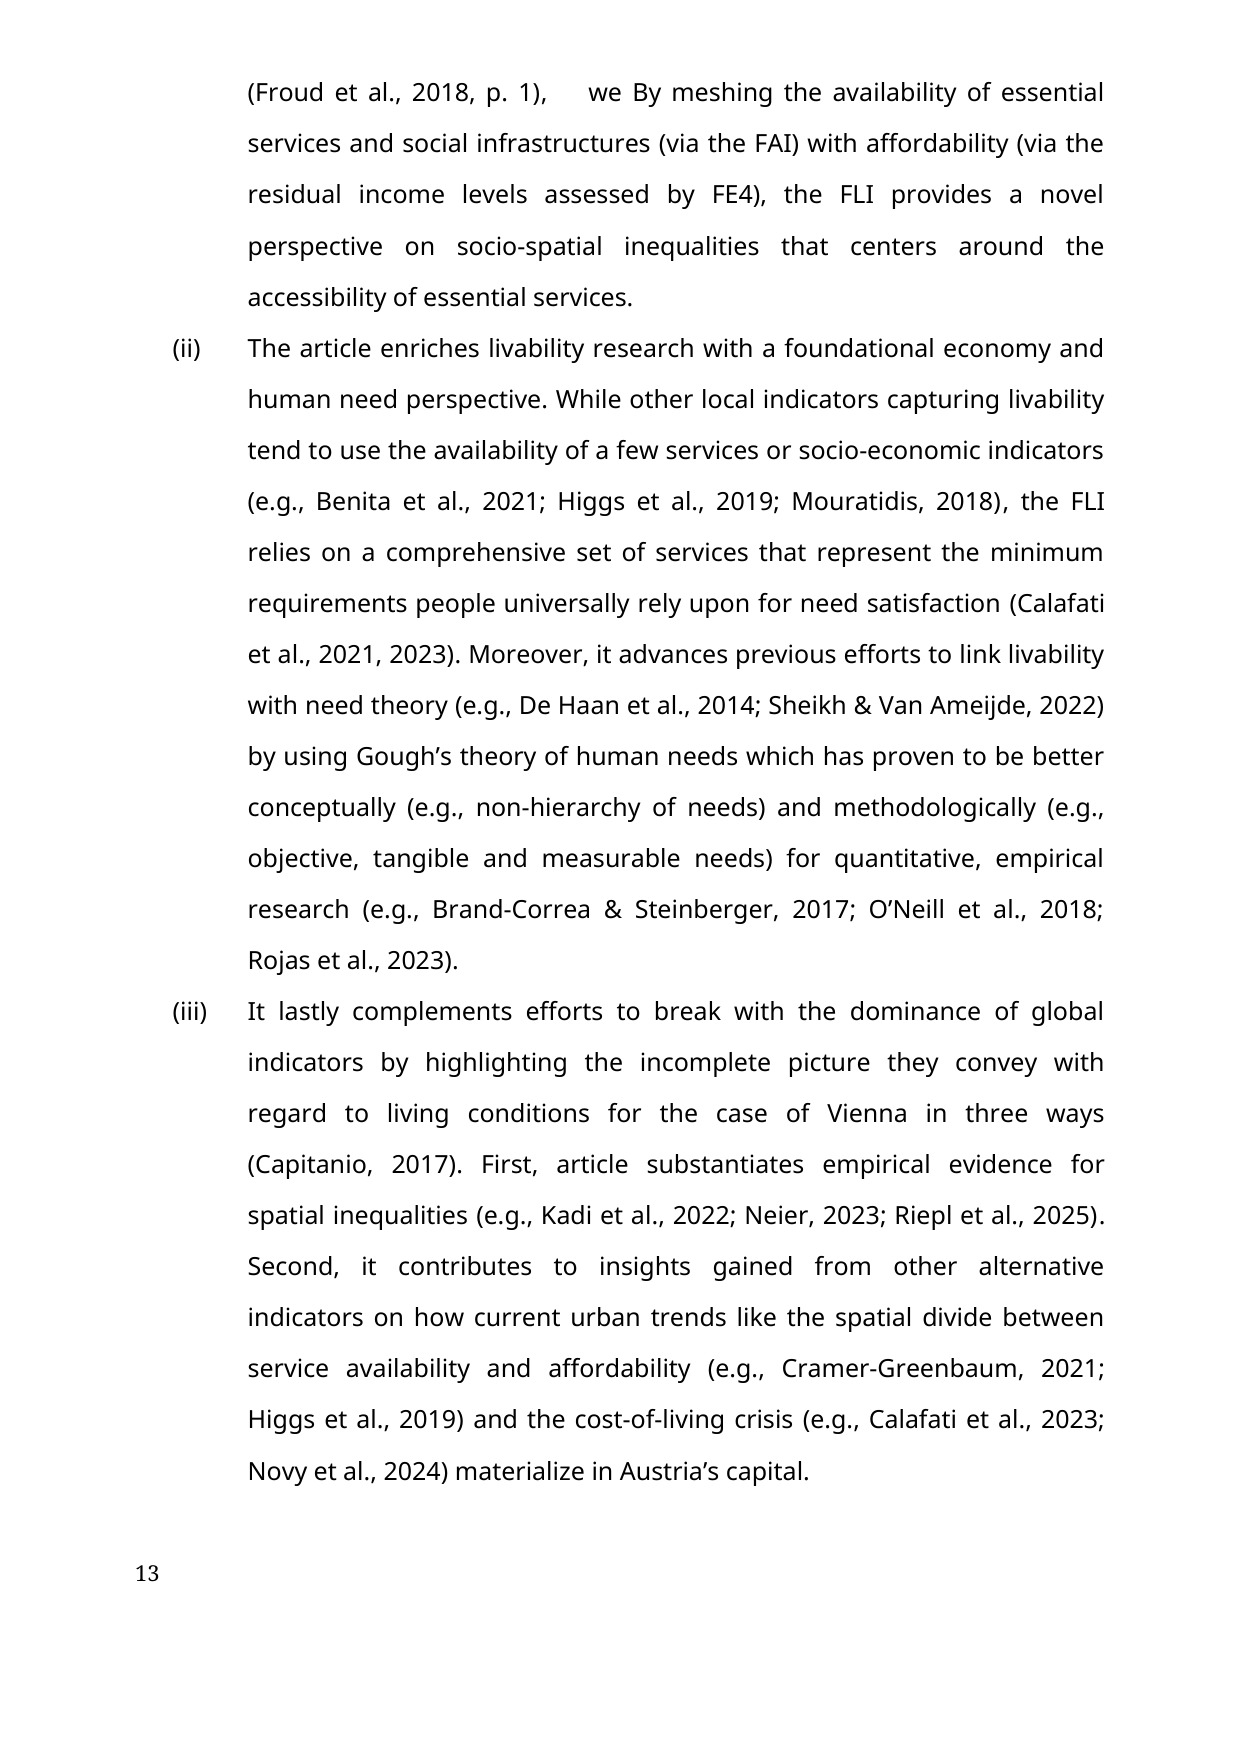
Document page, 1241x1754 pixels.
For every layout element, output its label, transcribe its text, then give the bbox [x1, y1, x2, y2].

list It lastly complements efforts to break with the dominance of global indicators by highlighting the incomplete picture they convey with regard to living conditions for the case of Vienna in three ways (Capitanio, 2017). First, article substantiates empirical evidence for spatial inequalities (e.g., Kadi et al., 2022; Neier, 2023; Riepl et al., 2025). Second, it contributes to insights gained from other alternative indicators on how current urban trends like the spatial divide between service availability and affordability (e.g., Cramer-Greenbaum, 2021; Higgs et al., 2019) and the cost-of-living crisis (e.g., Calafati et al., 2023; Novy et al., 2024) materialize in Austria’s capital. [172, 994, 1105, 1487]
list The article enriches livability research with a foundational economy and human need perspective. While other local indicators capturing livability tend to use the availability of a few services or socio-economic indicators (e.g., Benita et al., 2021; Higgs et al., 2019; Mouratidis, 2018), the FLI relies on a comprehensive set of services that represent the minimum requirements people universally rely upon for need satisfaction (Calafati et al., 2021, 2023). Moreover, it advances previous efforts to link livability with need theory (e.g., De Haan et al., 2014; Sheikh & Van Ameijde, 2022) by using Gough’s theory of human needs which has proven to be better conceptually (e.g., non-hierarchy of needs) and methodologically (e.g., objective, tangible and measurable needs) for quantitative, empirical research (e.g., Brand-Correa & Steinberger, 2017; O’Neill et al., 2018; Rojas et al., 2023). [172, 330, 1105, 977]
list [172, 75, 1105, 313]
